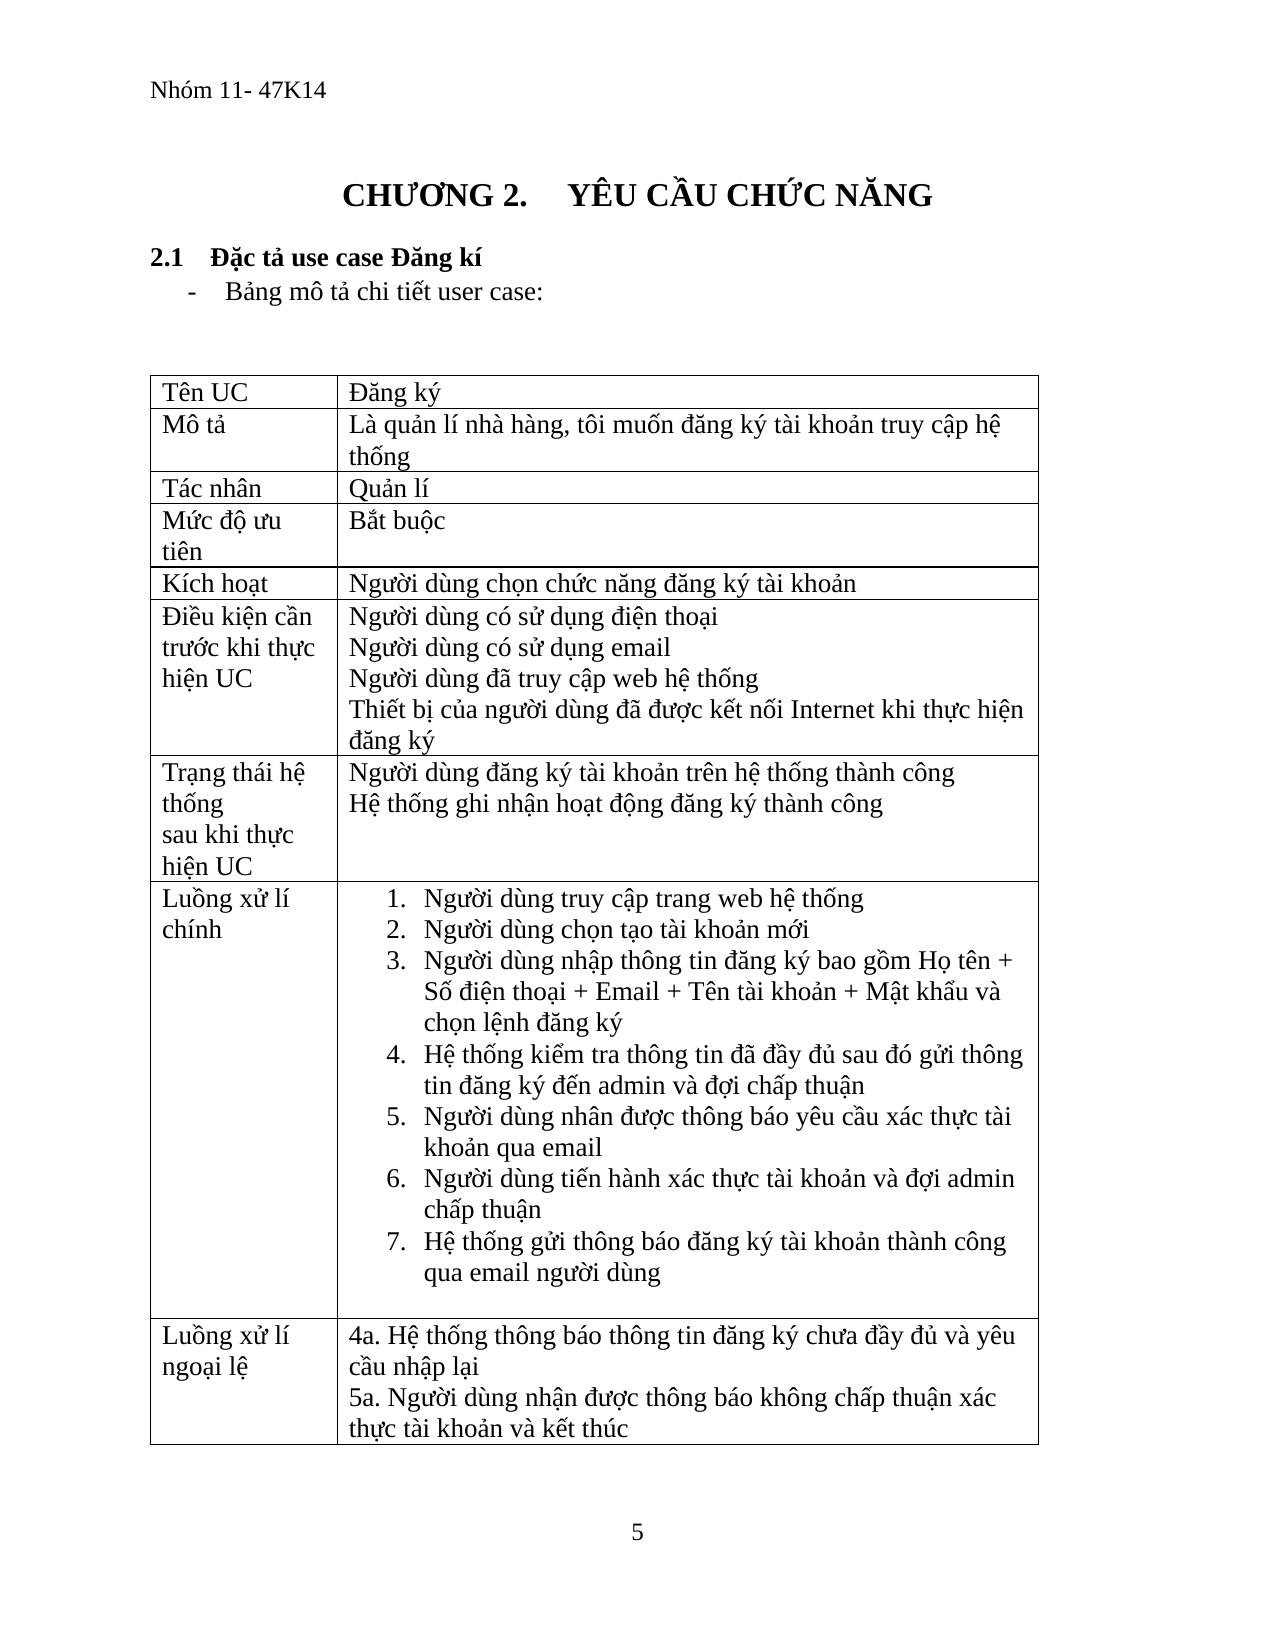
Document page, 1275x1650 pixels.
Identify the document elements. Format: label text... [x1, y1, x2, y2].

table_cell Người dùng truy cập trang web hệ thống Người dùng chọn tạo tài khoản mới Người dùng nhập thông tin đăng ký bao gồm Họ tên + Số điện thoại + Email + Tên tài khoản + Mật khẩu và chọn lệnh đăng ký Hệ thống kiểm tra thông tin đã đầy đủ sau đó gửi thông tin đăng ký đến admin và đợi chấp thuận Người dùng nhân được thông báo yêu cầu xác thực tài khoản qua email Người dùng tiến hành xác thực tài khoản và đợi admin chấp thuận Hệ thống gửi thông báo đăng ký tài khoản thành công qua email người dùng [338, 882, 1038, 1318]
table_cell Bắt buộc [338, 504, 1038, 566]
table_cell Điều kiện cần trước khi thực hiện UC [151, 600, 337, 755]
table_header Đăng ký [338, 376, 1038, 407]
table_cell Quản lí [338, 472, 1038, 503]
table_cell Mô tả [151, 409, 337, 471]
subtitle Đặc tả use case Đăng kí [150, 241, 1125, 272]
table_cell Người dùng đăng ký tài khoản trên hệ thống thành công Hệ thống ghi nhận hoạt động đăng ký thành công [338, 756, 1038, 881]
table_cell Là quản lí nhà hàng, tôi muốn đăng ký tài khoản truy cập hệ thống [338, 409, 1038, 471]
table_cell Tác nhân [151, 472, 337, 503]
list Bảng mô tả chi tiết user case: [187, 275, 1125, 306]
table_cell Luồng xử lí ngoại lệ [151, 1319, 337, 1444]
table_cell Người dùng có sử dụng điện thoại Người dùng có sử dụng email Người dùng đã truy cập web hệ thống Thiết bị của người dùng đã được kết nối Internet khi thực hiện đăng ký [338, 600, 1038, 755]
table_cell Kích hoạt [151, 568, 337, 598]
subtitle Yêu cầu chức năng [150, 175, 1125, 213]
table_cell Mức độ ưu tiên [151, 504, 337, 566]
table_cell Luồng xử lí chính [151, 882, 337, 1318]
table_header Tên UC [151, 376, 337, 407]
table_cell Trạng thái hệ thống sau khi thực hiện UC [151, 756, 337, 881]
table_cell 4a. Hệ thống thông báo thông tin đăng ký chưa đầy đủ và yêu cầu nhập lại 5a. Người dùng nhận được thông báo không chấp thuận xác thực tài khoản và kết thúc [338, 1319, 1038, 1444]
table_cell Người dùng chọn chức năng đăng ký tài khoản [338, 568, 1038, 598]
